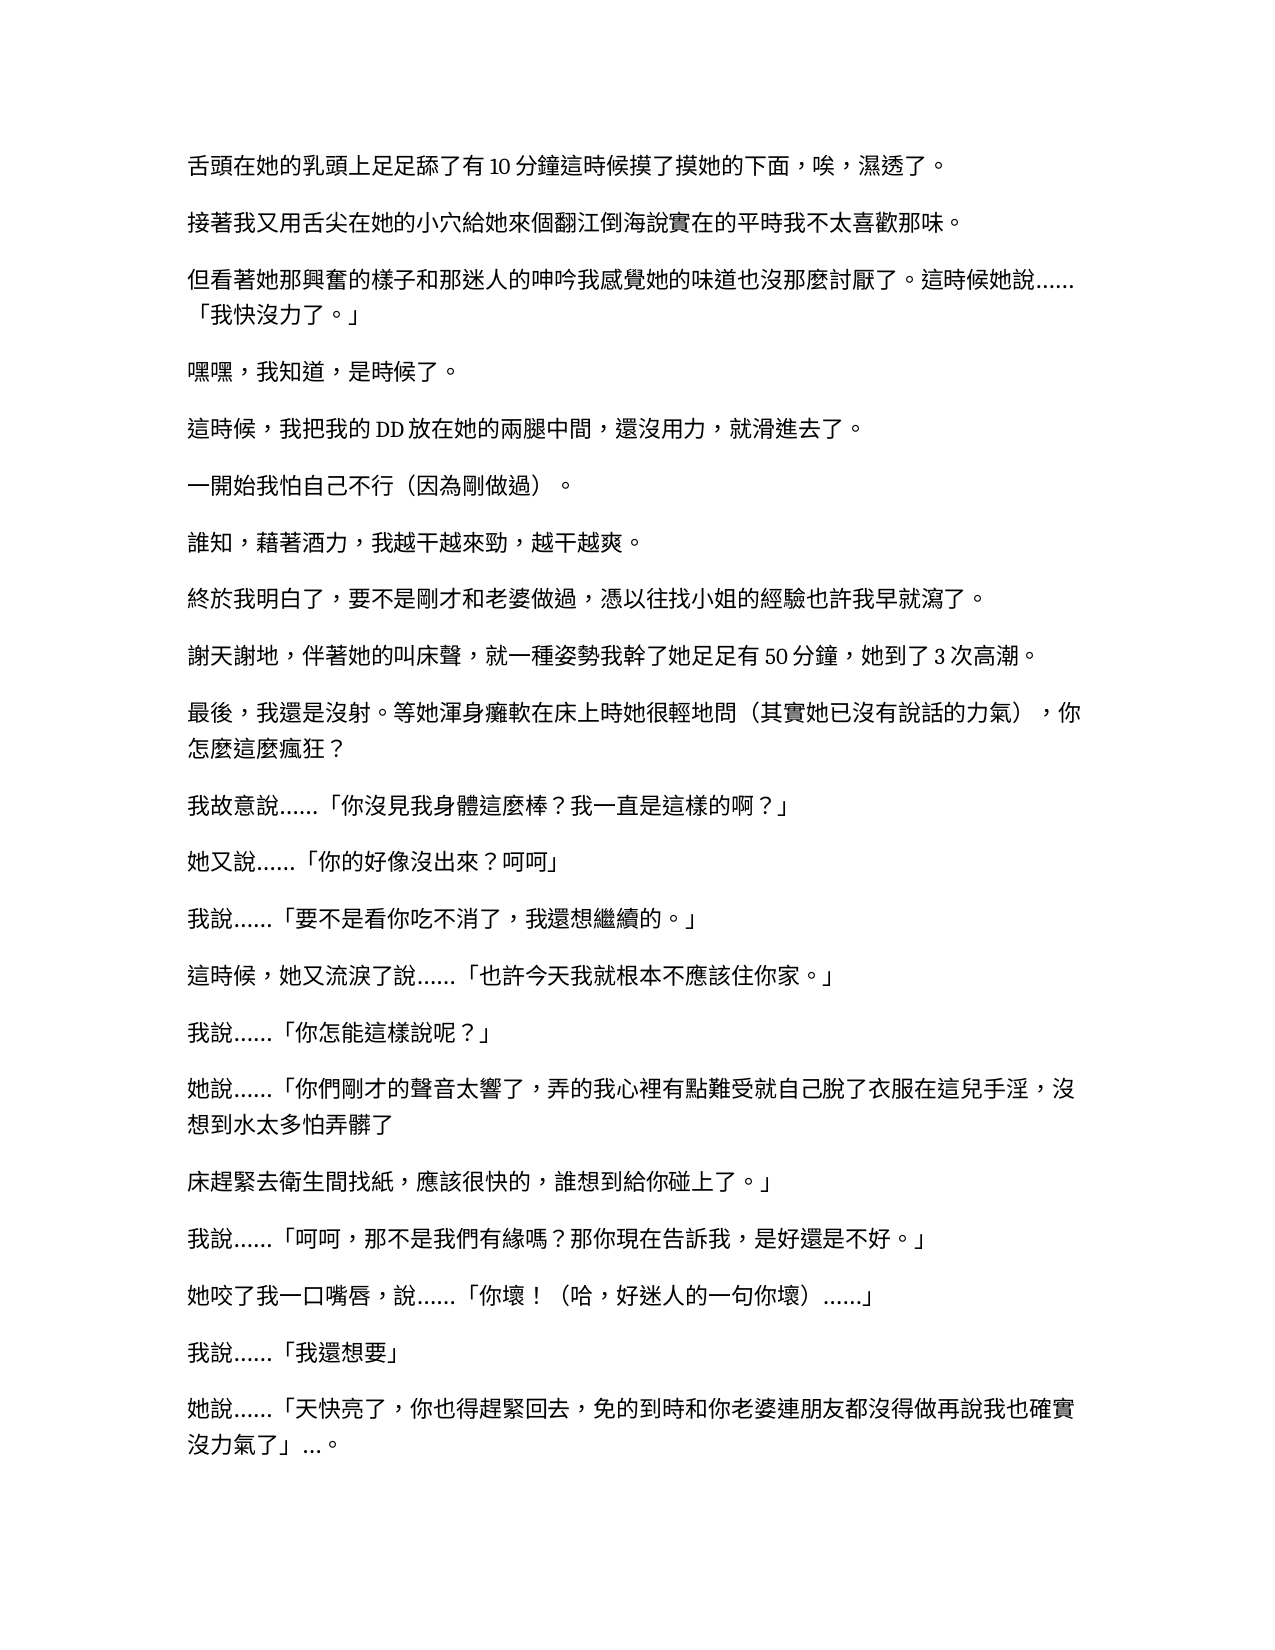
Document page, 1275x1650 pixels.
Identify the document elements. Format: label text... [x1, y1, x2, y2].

text 這時候，她又流淚了說……「也許今天我就根本不應該住你家。」 [187, 960, 1087, 991]
text 她說……「你們剛才的聲音太響了，弄的我心裡有點難受就自己脫了衣服在這兒手淫，沒想到水太多怕弄髒了 [187, 1073, 1087, 1141]
text 我說……「呵呵，那不是我們有緣嗎？那你現在告訴我，是好還是不好。」 [187, 1223, 1087, 1254]
text 我說……「你怎能這樣說呢？」 [187, 1017, 1087, 1048]
text 她又說……「你的好像沒出來？呵呵」 [187, 846, 1087, 878]
text 嘿嘿，我知道，是時候了。 [187, 356, 1087, 387]
text 我說……「要不是看你吃不消了，我還想繼續的。」 [187, 903, 1087, 934]
text 床趕緊去衛生間找紙，應該很快的，誰想到給你碰上了。」 [187, 1166, 1087, 1197]
text 最後，我還是沒射。等她渾身癱軟在床上時她很輕地問（其實她已沒有說話的力氣），你怎麼這麼瘋狂？ [187, 697, 1087, 764]
text 我說……「我還想要」 [187, 1336, 1087, 1368]
text 一開始我怕自己不行（因為剛做過）。 [187, 470, 1087, 501]
text 這時候，我把我的DD放在她的兩腿中間，還沒用力，就滑進去了。 [187, 413, 1087, 444]
text 我故意說……「你沒見我身體這麼棒？我一直是這樣的啊？」 [187, 789, 1087, 821]
text 終於我明白了，要不是剛才和老婆做過，憑以往找小姐的經驗也許我早就瀉了。 [187, 583, 1087, 614]
text 她咬了我一口嘴唇，說……「你壞！（哈，好迷人的一句你壞）……」 [187, 1280, 1087, 1311]
text 誰知，藉著酒力，我越干越來勁，越干越爽。 [187, 527, 1087, 558]
text 舌頭在她的乳頭上足足舔了有10分鐘這時候摸了摸她的下面，唉，濕透了。 [187, 150, 1087, 181]
text 謝天謝地，伴著她的叫床聲，就一種姿勢我幹了她足足有50分鐘，她到了3 次高潮。 [187, 640, 1087, 671]
text 但看著她那興奮的樣子和那迷人的呻吟我感覺她的味道也沒那麼討厭了。這時候她說……「我快沒力了。」 [187, 263, 1087, 331]
text 接著我又用舌尖在她的小穴給她來個翻江倒海說實在的平時我不太喜歡那味。 [187, 207, 1087, 238]
text 她說……「天快亮了，你也得趕緊回去，免的到時和你老婆連朋友都沒得做再說我也確實沒力氣了」…。 [187, 1393, 1087, 1460]
